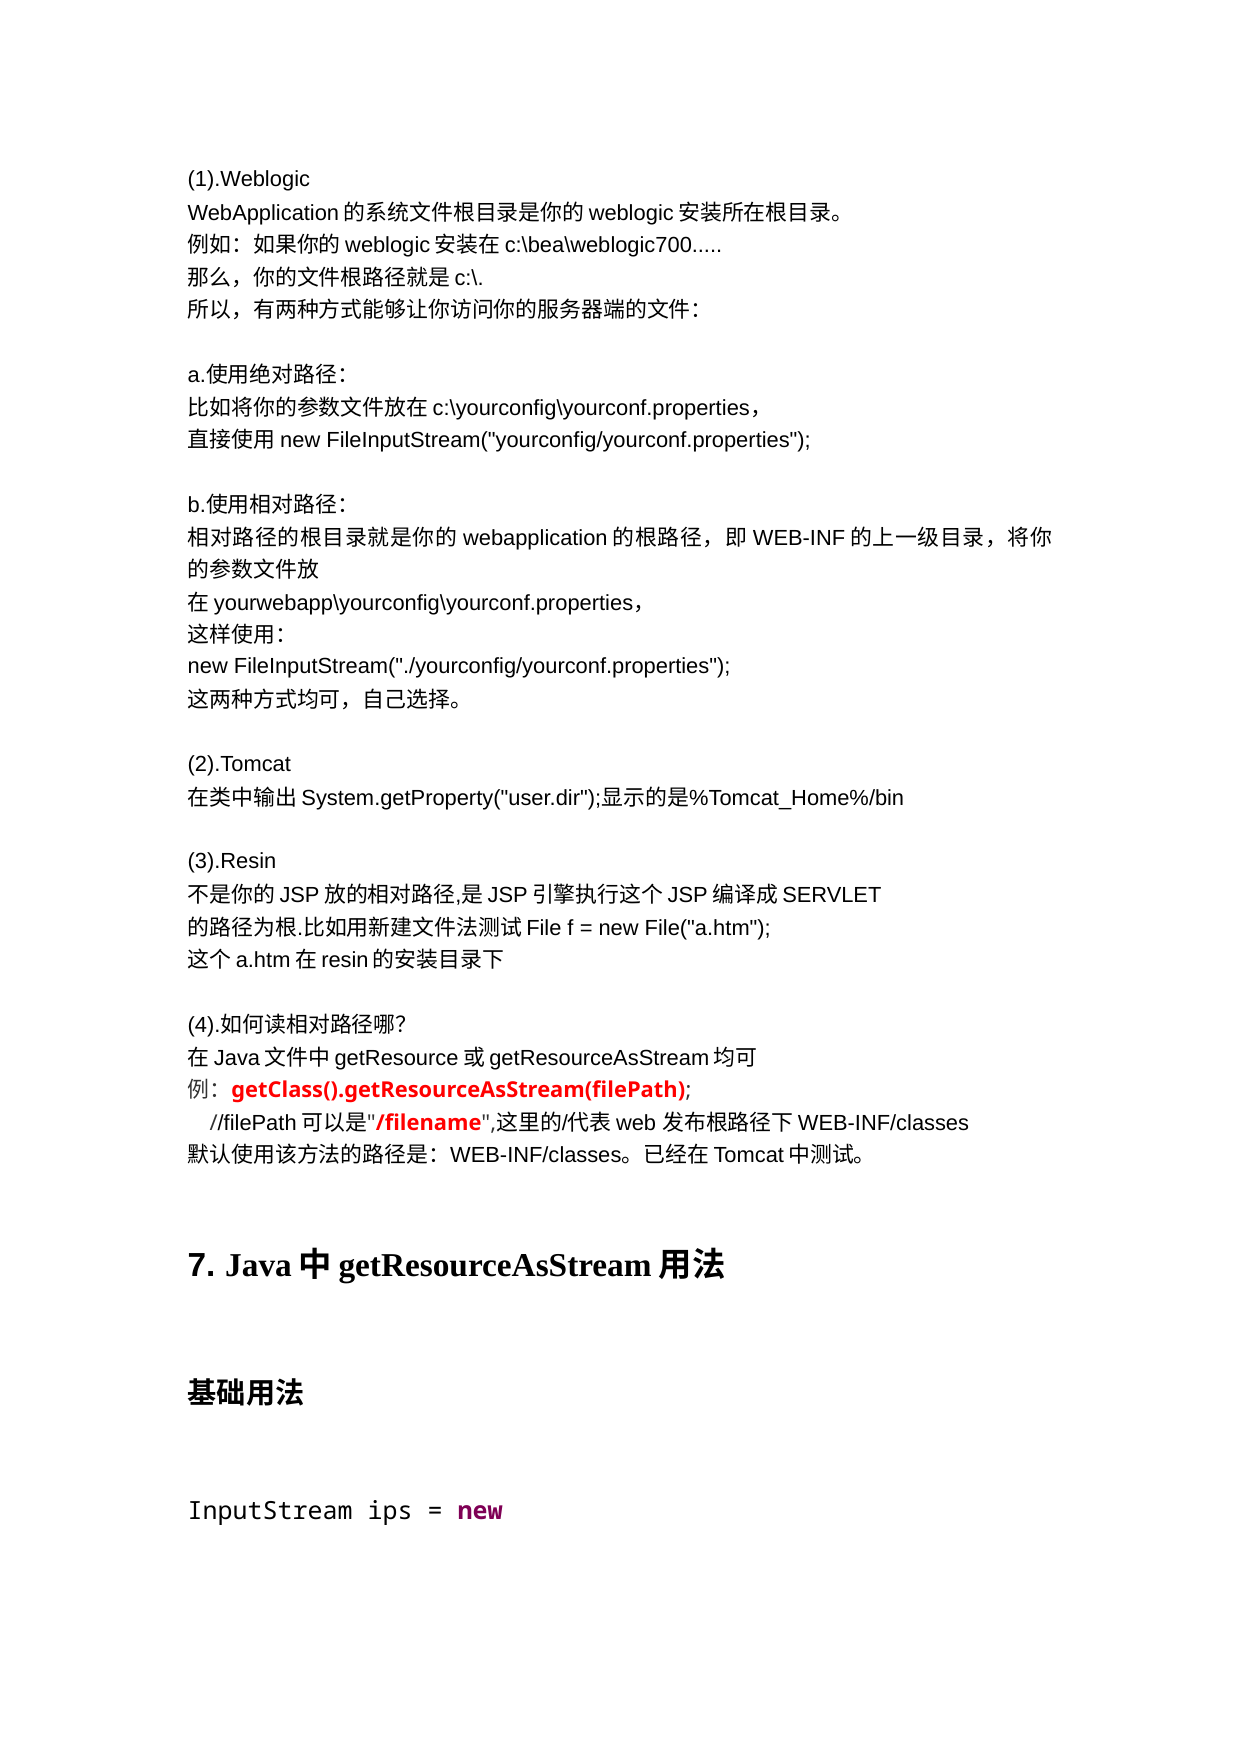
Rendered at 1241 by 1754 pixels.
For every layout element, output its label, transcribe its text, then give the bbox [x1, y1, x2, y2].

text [187, 162, 1053, 324]
text b.使用相对路径： 相对路径的根目录就是你的webapplication的根路径，即WEB-INF的上一级目录，将你的参数文件放 在yourwebapp\yourconfig\yourconf.properties， 这样使用： new FileInputStream("./yourconfig/yourconf.properties"); 这两种方式均可，自己选择。 (2).Tomcat 在类中输出System.getProperty("user.dir");显示的是%Tomcat_Home%/bin (3).Resin 不是你的JSP放的相对路径,是JSP引擎执行这个JSP编译成SERVLET 的路径为根.比如用新建文件法测试File f = new File("a.htm"); 这个a.htm在resin的安装目录下 (4).如何读相对路径哪？ 在Java文件中getResource或getResourceAsStream均可 例：getClass().getResourceAsStream(filePath); [187, 454, 1053, 1104]
text a.使用绝对路径： 比如将你的参数文件放在c:\yourconfig\yourconf.properties， 直接使用 new FileInputStream("yourconfig/yourconf.properties"); [187, 324, 1053, 454]
text //filePath可以是"/filename",这里的/代表web 发布根路径下WEB-INF/classes 默认使用该方法的路径是：WEB-INF/classes。已经在Tomcat中测试。 [187, 1104, 1053, 1169]
subtitle Java中getResourceAsStream用法 [187, 1229, 1053, 1294]
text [187, 1477, 1053, 1542]
subtitle 基础用法 [187, 1358, 1053, 1423]
